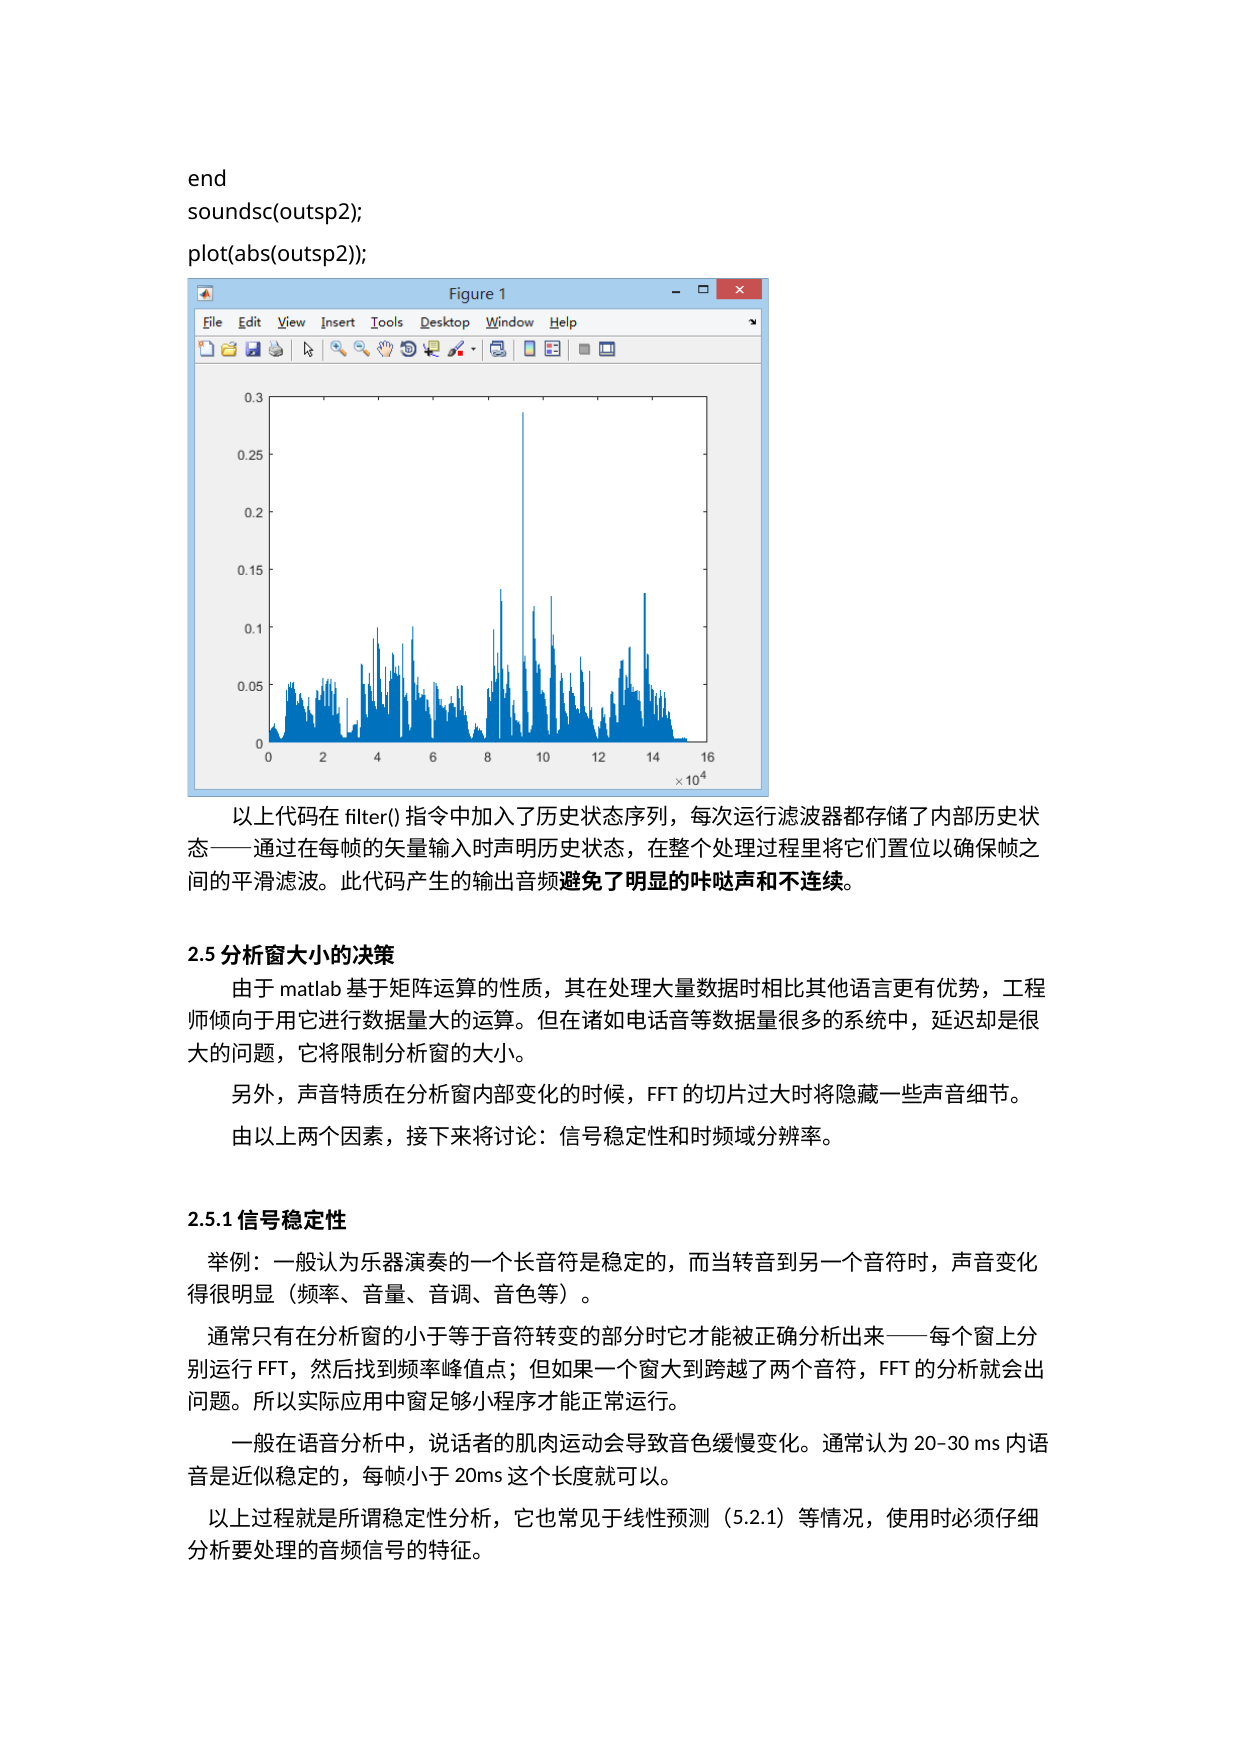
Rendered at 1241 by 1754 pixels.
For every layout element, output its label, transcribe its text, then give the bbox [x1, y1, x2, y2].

text 以上过程就是所谓稳定性分析，它也常见于线性预测（5.2.1）等情况，使用时必须仔细分析要处理的音频信号的特征。 [187, 1500, 1053, 1565]
text 以上代码在filter() 指令中加入了历史状态序列，每次运行滤波器都存储了内部历史状态——通过在每帧的矢量输入时声明历史状态，在整个处理过程里将它们置位以确保帧之间的平滑滤波。此代码产生的输出音频避免了明显的咔哒声和不连续。 [187, 798, 1053, 896]
text 通常只有在分析窗的小于等于音符转变的部分时它才能被正确分析出来——每个窗上分别运行FFT，然后找到频率峰值点；但如果一个窗大到跨越了两个音符，FFT的分析就会出问题。所以实际应用中窗足够小程序才能正常运行。 [187, 1319, 1053, 1416]
text 另外，声音特质在分析窗内部变化的时候，FFT的切片过大时将隐藏一些声音细节。 [187, 1077, 1053, 1109]
picture [187, 278, 769, 797]
text 2.5 分析窗大小的决策 [187, 938, 1053, 970]
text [187, 162, 1053, 227]
text 由于matlab基于矩阵运算的性质，其在处理大量数据时相比其他语言更有优势，工程师倾向于用它进行数据量大的运算。但在诸如电话音等数据量很多的系统中，延迟却是很大的问题，它将限制分析窗的大小。 [187, 970, 1053, 1068]
text 一般在语音分析中，说话者的肌肉运动会导致音色缓慢变化。通常认为20–30 ms 内语音是近似稳定的，每帧小于20ms这个长度就可以。 [187, 1426, 1053, 1491]
text 由以上两个因素，接下来将讨论：信号稳定性和时频域分辨率。 [187, 1119, 1053, 1151]
text plot(abs(outsp2)); [187, 236, 1053, 269]
text 举例：一般认为乐器演奏的一个长音符是稳定的，而当转音到另一个音符时，声音变化得很明显（频率、音量、音调、音色等）。 [187, 1244, 1053, 1309]
text 2.5.1 信号稳定性 [187, 1203, 1053, 1235]
